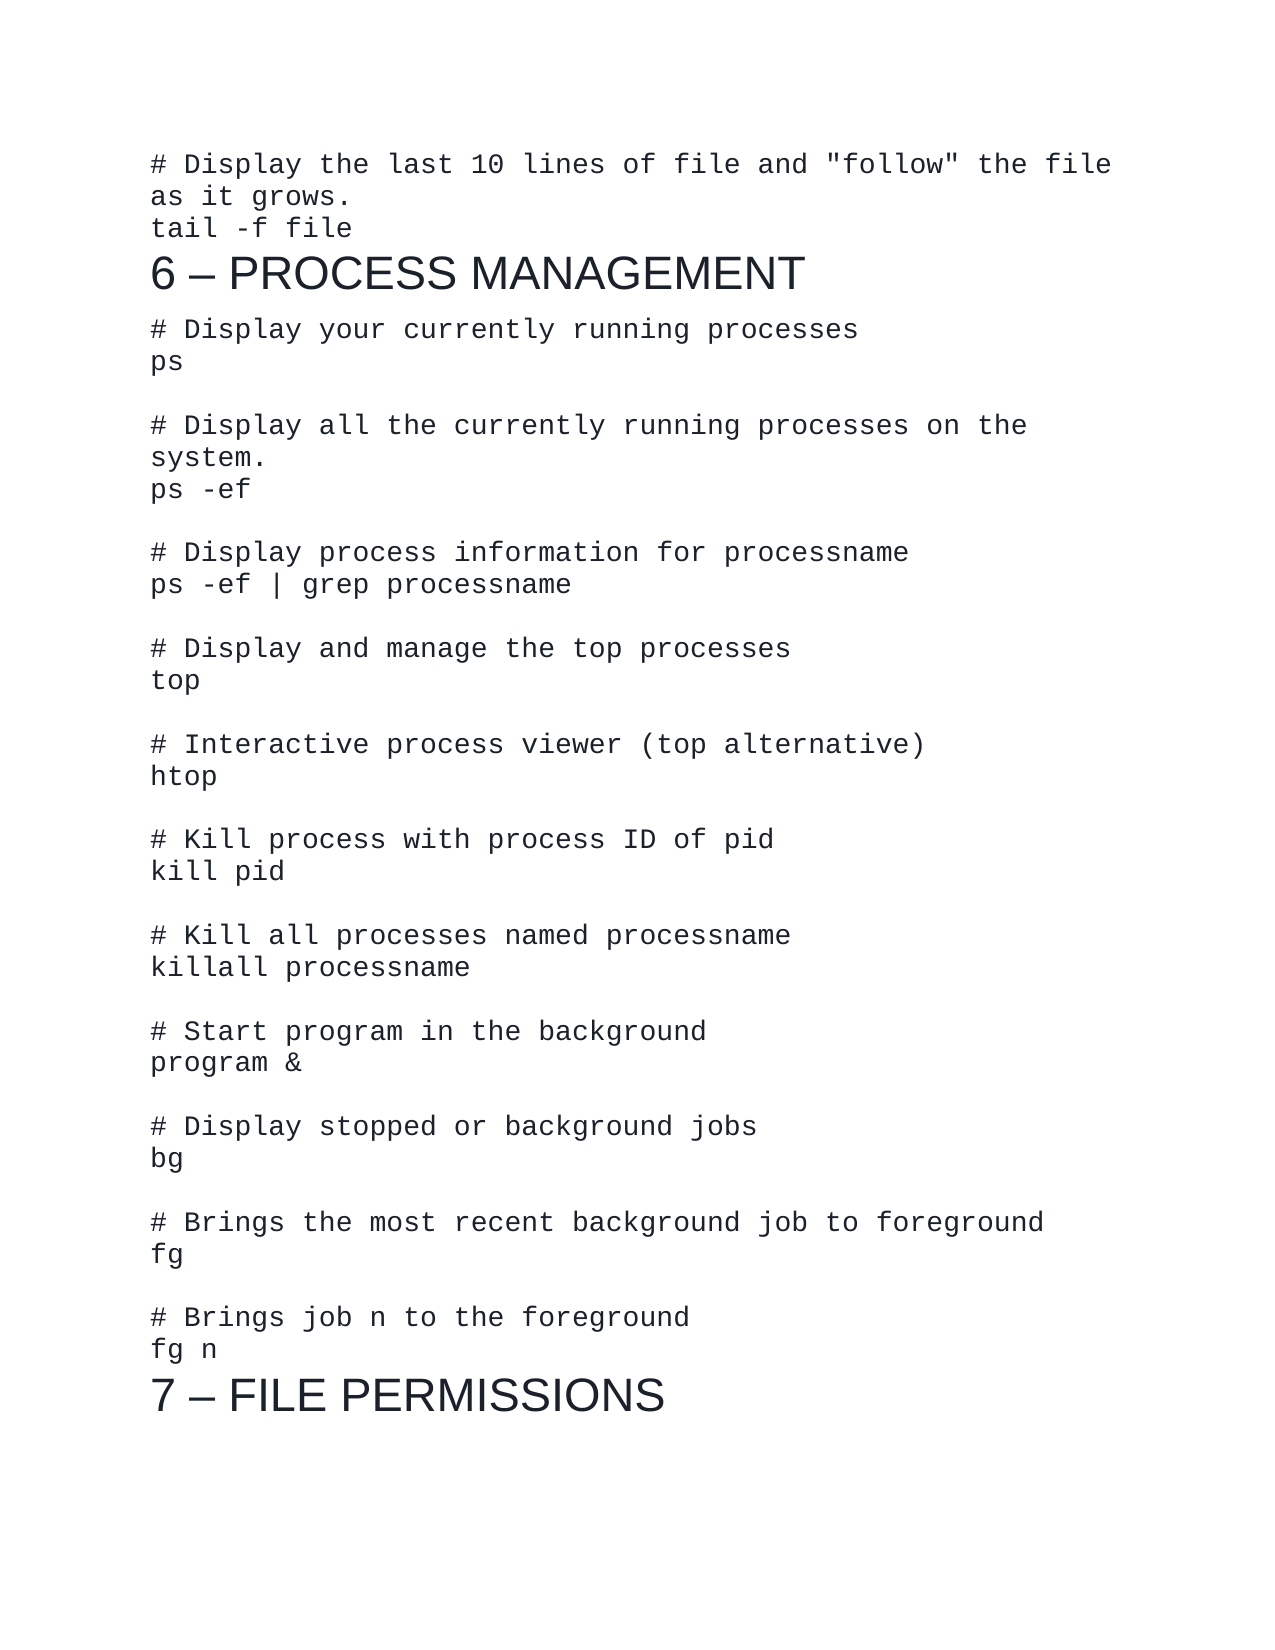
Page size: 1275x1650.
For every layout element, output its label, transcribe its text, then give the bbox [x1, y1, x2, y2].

text tail -f file [150, 214, 1125, 246]
text # Display process information for processname [150, 538, 1125, 570]
text kill pid [150, 857, 1125, 889]
text ps [150, 347, 1125, 379]
text killall processname [150, 953, 1125, 984]
text # Display and manage the top processes [150, 634, 1125, 666]
text # Interactive process viewer (top alternative) [150, 729, 1125, 761]
text top [150, 666, 1125, 698]
subtitle 7 – FILE PERMISSIONS [150, 1367, 1125, 1421]
text htop [150, 761, 1125, 793]
text # Kill all processes named processname [150, 921, 1125, 953]
text # Display stopped or background jobs [150, 1112, 1125, 1144]
text # Brings the most recent background job to foreground [150, 1208, 1125, 1239]
text bg [150, 1144, 1125, 1176]
text program & [150, 1048, 1125, 1080]
text fg n [150, 1335, 1125, 1367]
text # Display all the currently running processes on the system. [150, 411, 1125, 474]
text fg [150, 1239, 1125, 1271]
text ps -ef | grep processname [150, 570, 1125, 602]
text # Brings job n to the foreground [150, 1303, 1125, 1335]
text ps -ef [150, 474, 1125, 506]
text # Display the last 10 lines of file and "follow" the file as it grows. [150, 150, 1125, 214]
subtitle 6 – PROCESS MANAGEMENT [150, 246, 1125, 299]
text # Start program in the background [150, 1016, 1125, 1048]
text # Display your currently running processes [150, 315, 1125, 347]
text # Kill process with process ID of pid [150, 825, 1125, 857]
